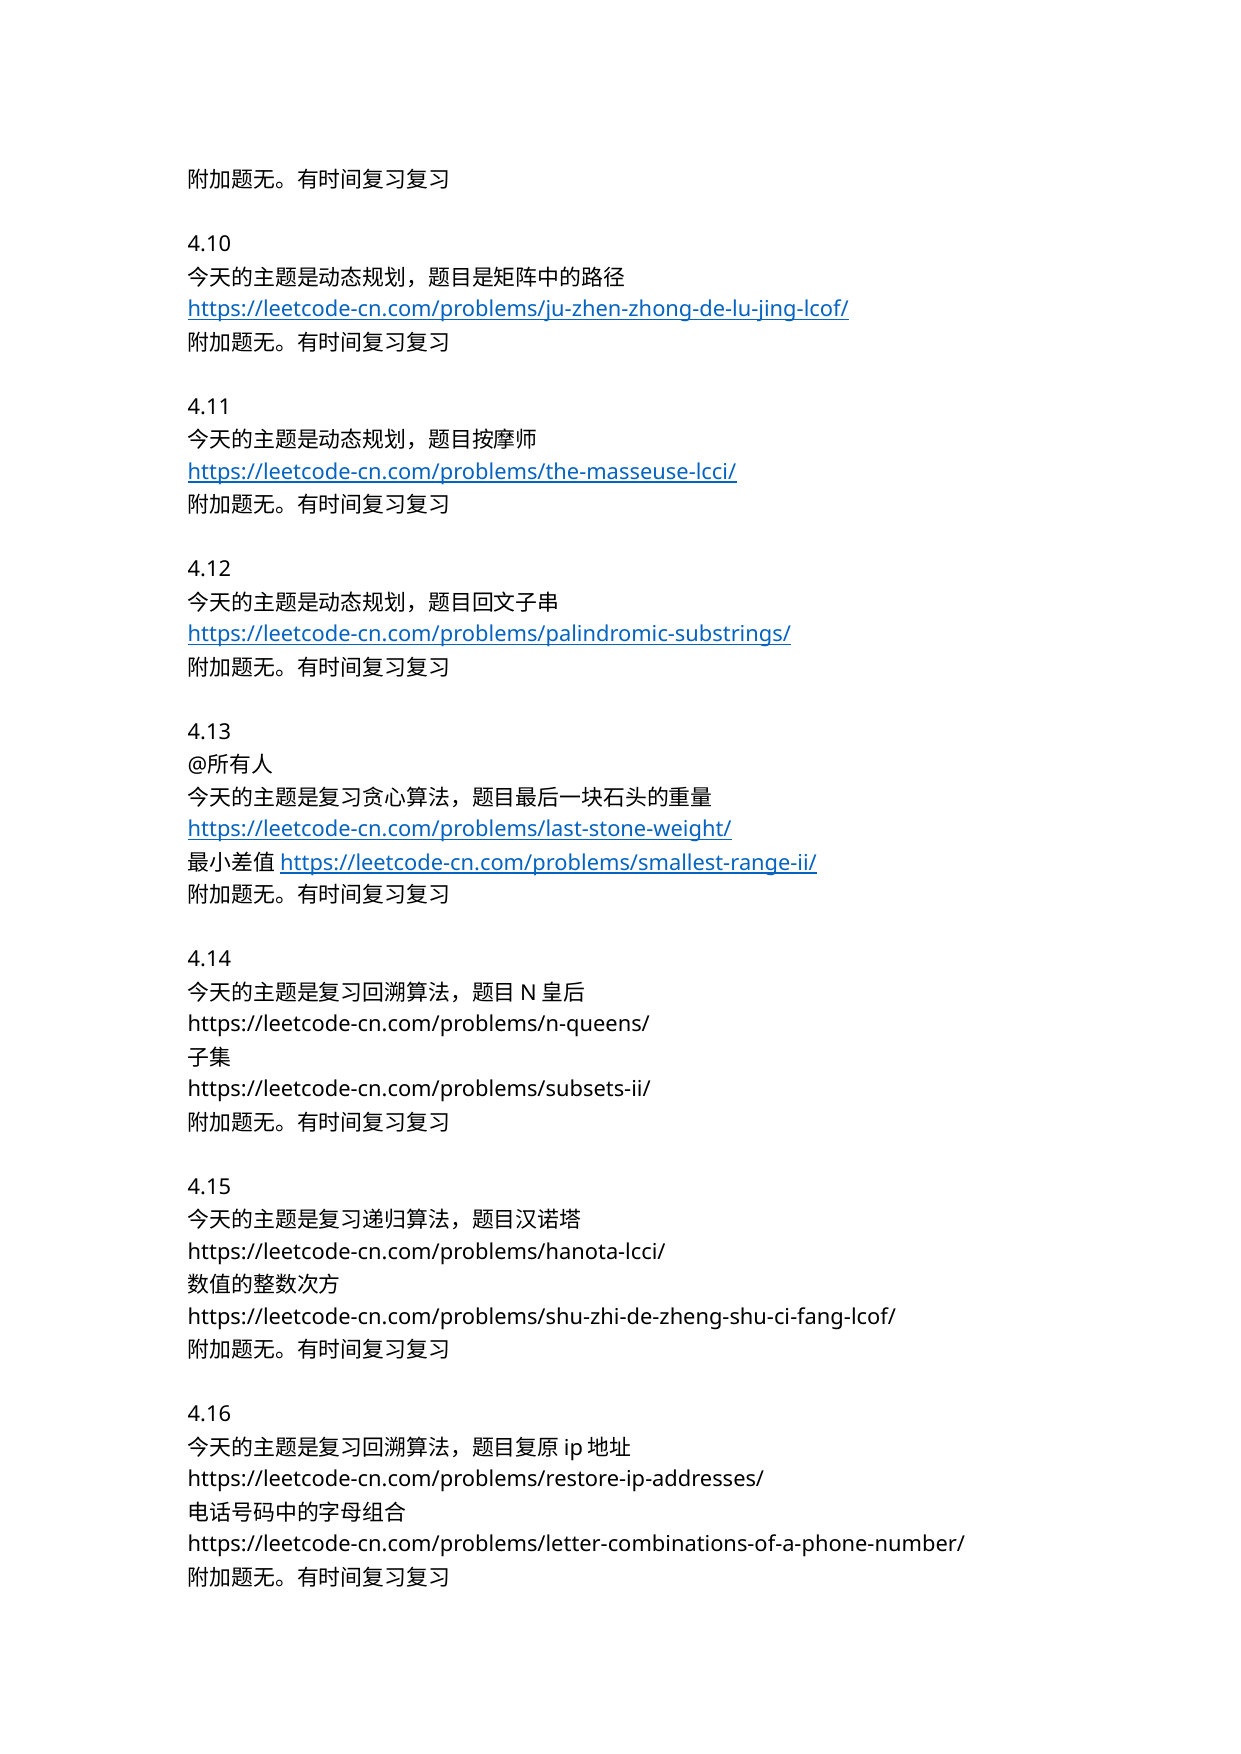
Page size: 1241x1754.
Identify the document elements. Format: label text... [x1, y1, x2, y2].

text 4.16 [187, 1397, 1053, 1429]
text 4.15 [187, 1169, 1053, 1202]
text 今天的主题是复习回溯算法，题目N皇后 [187, 974, 1053, 1007]
text https://leetcode-cn.com/problems/ju-zhen-zhong-de-lu-jing-lcof/ [187, 292, 1053, 324]
text 附加题无。有时间复习复习 [187, 324, 1053, 357]
text 4.11 [187, 389, 1053, 422]
text 4.12 [187, 552, 1053, 584]
text 附加题无。有时间复习复习 [187, 649, 1053, 682]
text 附加题无。有时间复习复习 [187, 1559, 1053, 1592]
text 电话号码中的字母组合 [187, 1494, 1053, 1527]
text 附加题无。有时间复习复习 [187, 487, 1053, 519]
text 最小差值 https://leetcode-cn.com/problems/smallest-range-ii/ [187, 844, 1053, 877]
text 附加题无。有时间复习复习 [187, 1104, 1053, 1137]
text 4.13 [187, 714, 1053, 747]
text 今天的主题是动态规划，题目按摩师 [187, 422, 1053, 454]
text https://leetcode-cn.com/problems/shu-zhi-de-zheng-shu-ci-fang-lcof/ [187, 1299, 1053, 1332]
text @所有人 [187, 747, 1053, 779]
text 今天的主题是动态规划，题目回文子串 [187, 584, 1053, 617]
text 子集 [187, 1039, 1053, 1072]
text 4.10 [187, 227, 1053, 259]
text https://leetcode-cn.com/problems/letter-combinations-of-a-phone-number/ [187, 1527, 1053, 1559]
text https://leetcode-cn.com/problems/restore-ip-addresses/ [187, 1462, 1053, 1494]
text 附加题无。有时间复习复习 [187, 162, 1053, 194]
text https://leetcode-cn.com/problems/hanota-lcci/ [187, 1234, 1053, 1267]
text 附加题无。有时间复习复习 [187, 877, 1053, 909]
text https://leetcode-cn.com/problems/the-masseuse-lcci/ [187, 454, 1053, 487]
text 今天的主题是复习贪心算法，题目最后一块石头的重量 [187, 779, 1053, 812]
text 今天的主题是复习递归算法，题目汉诺塔 [187, 1202, 1053, 1234]
text https://leetcode-cn.com/problems/n-queens/ [187, 1007, 1053, 1039]
text https://leetcode-cn.com/problems/subsets-ii/ [187, 1072, 1053, 1104]
text 附加题无。有时间复习复习 [187, 1332, 1053, 1364]
text 4.14 [187, 942, 1053, 974]
text 今天的主题是动态规划，题目是矩阵中的路径 [187, 259, 1053, 292]
text https://leetcode-cn.com/problems/last-stone-weight/ [187, 812, 1053, 844]
text https://leetcode-cn.com/problems/palindromic-substrings/ [187, 617, 1053, 649]
text 数值的整数次方 [187, 1267, 1053, 1299]
text 今天的主题是复习回溯算法，题目复原ip地址 [187, 1429, 1053, 1462]
